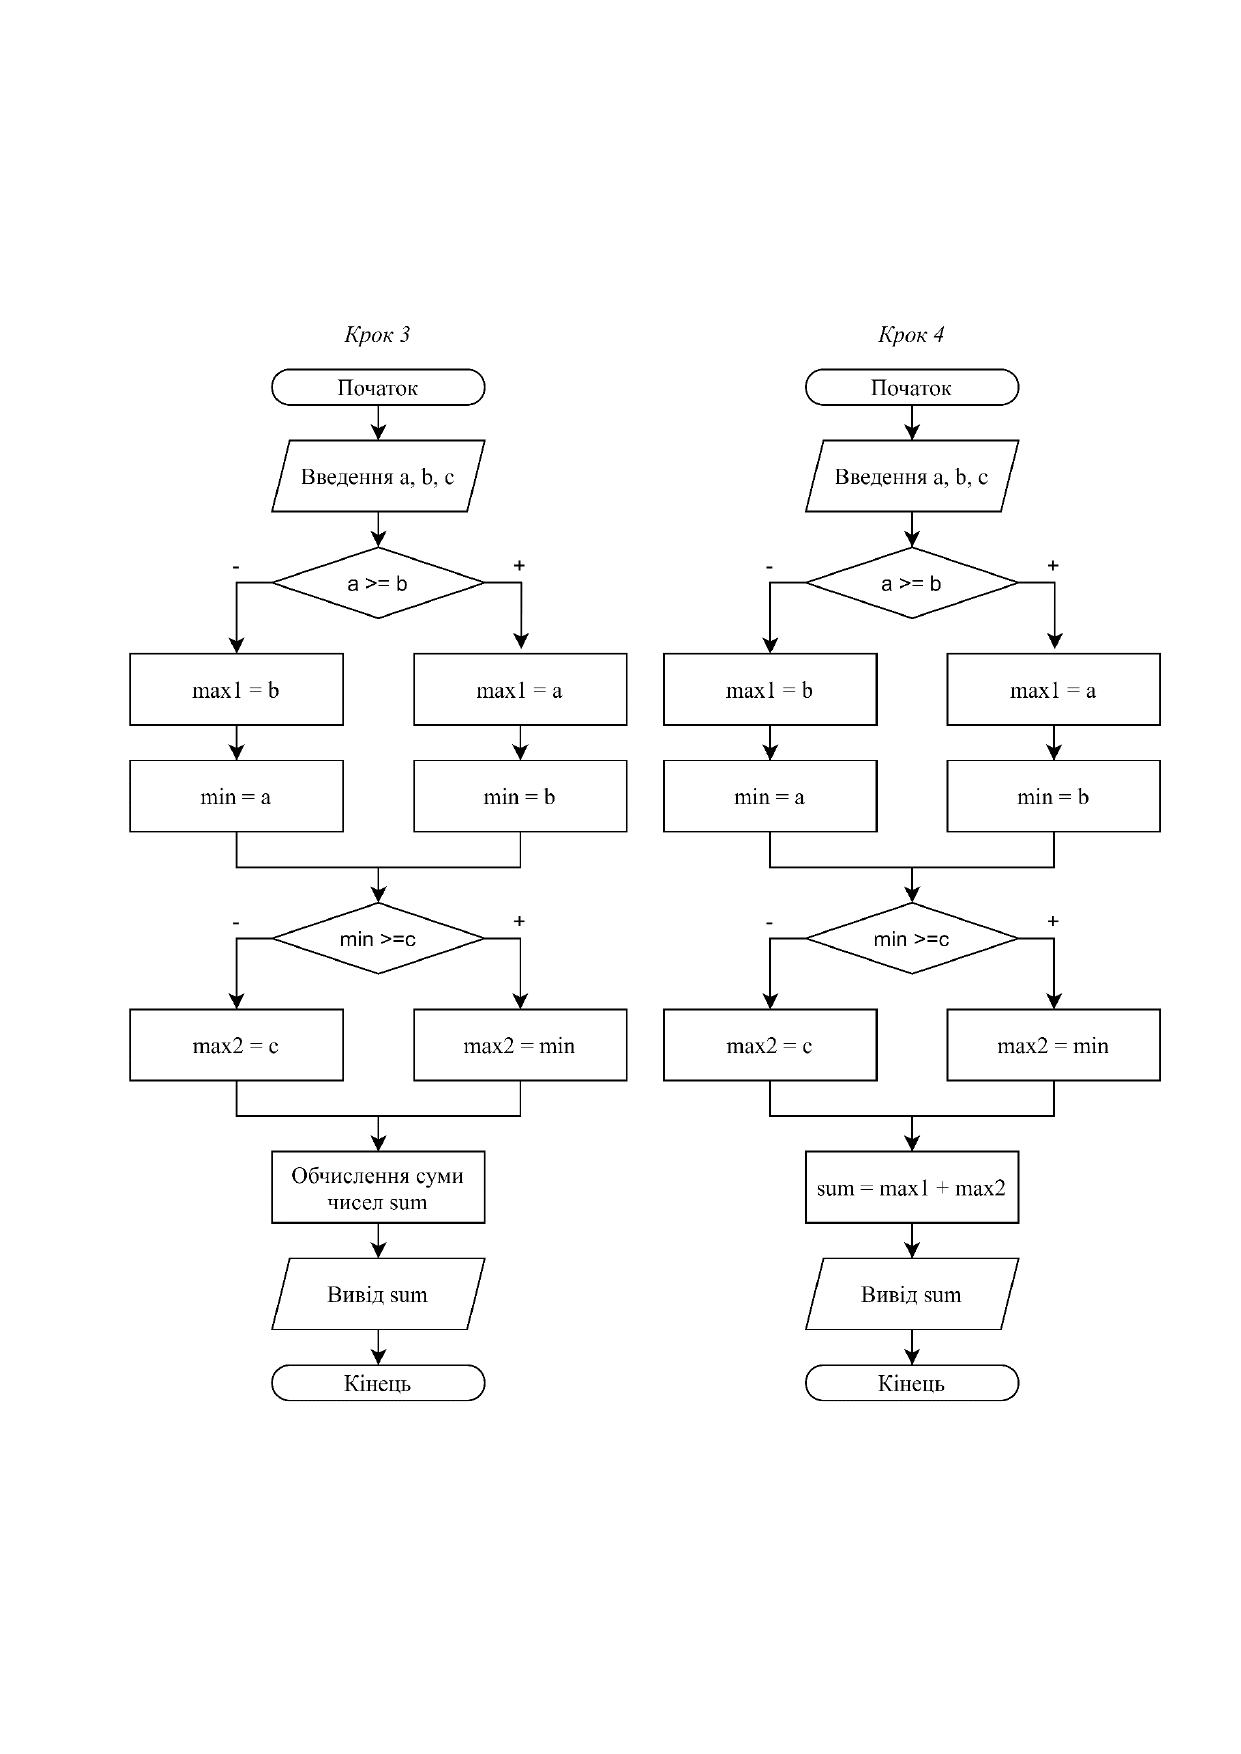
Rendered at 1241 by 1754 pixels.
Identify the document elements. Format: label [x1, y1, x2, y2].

picture [104, 311, 1161, 1403]
